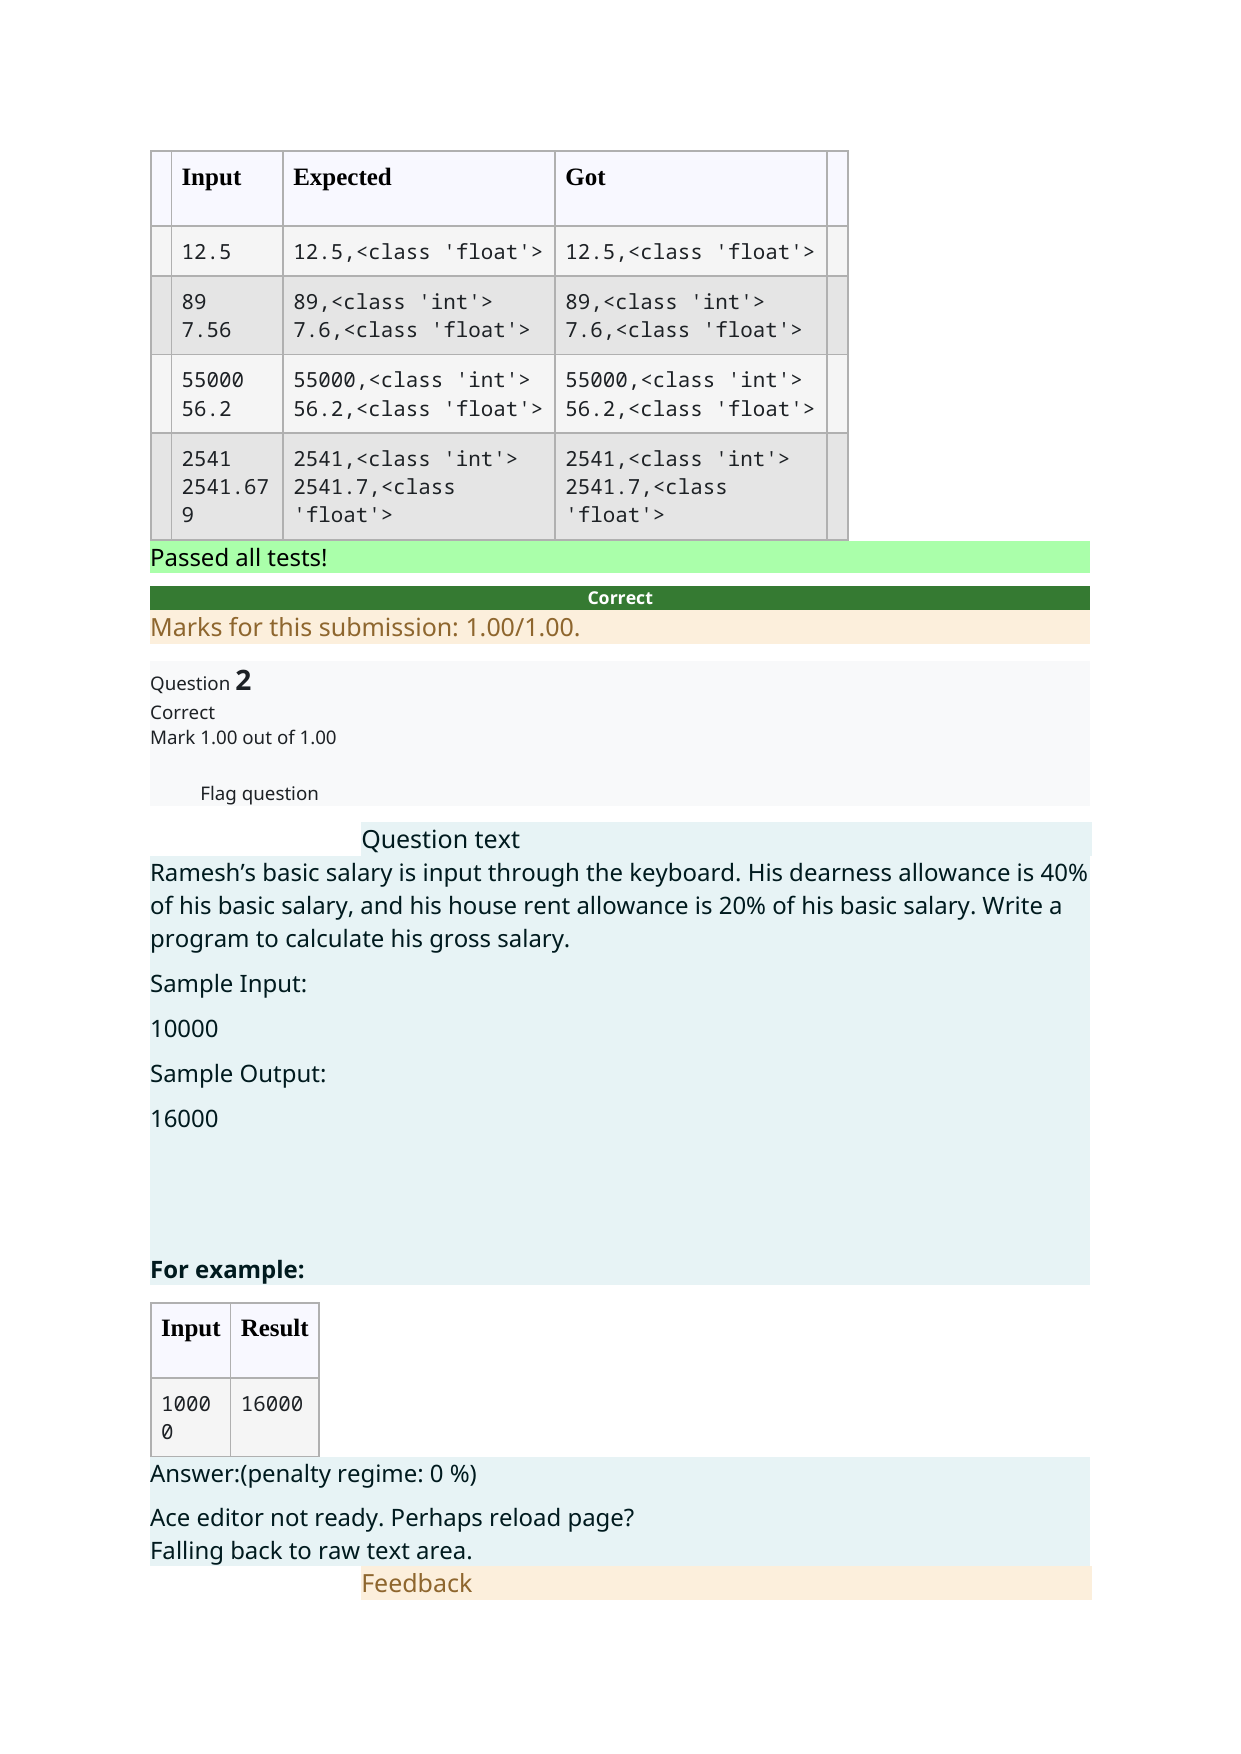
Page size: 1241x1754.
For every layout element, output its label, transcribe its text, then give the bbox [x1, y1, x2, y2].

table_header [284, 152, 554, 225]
text Question 2 [150, 661, 1090, 699]
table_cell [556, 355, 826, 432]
text Marks for this submission: 1.00/1.00. [150, 610, 1090, 644]
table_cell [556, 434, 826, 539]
text Passed all tests! [150, 541, 1090, 573]
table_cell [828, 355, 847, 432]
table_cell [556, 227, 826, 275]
text 10000 [150, 1012, 1090, 1044]
text Correct [150, 586, 1090, 610]
text Feedback [361, 1566, 1092, 1600]
text Question text [361, 822, 1092, 856]
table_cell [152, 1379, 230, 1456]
text Correct [150, 699, 1090, 724]
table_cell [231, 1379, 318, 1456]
text Mark 1.00 out of 1.00 [150, 724, 1090, 750]
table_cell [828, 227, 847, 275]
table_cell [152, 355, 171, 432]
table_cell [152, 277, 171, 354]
text Ramesh’s basic salary is input through the keyboard. His dearness allowance is 40% of his basic salary, and his house rent allowance is 20% of his basic salary. Write a program to calculate his gross salary. [150, 856, 1090, 954]
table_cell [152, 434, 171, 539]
text Flag question [150, 750, 1090, 806]
text Ace editor not ready. Perhaps reload page? Falling back to raw text area. [150, 1501, 1090, 1566]
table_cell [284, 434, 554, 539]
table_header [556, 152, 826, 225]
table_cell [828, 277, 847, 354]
text 16000 [150, 1102, 1090, 1134]
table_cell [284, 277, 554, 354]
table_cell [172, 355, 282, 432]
text Sample Output: [150, 1057, 1090, 1089]
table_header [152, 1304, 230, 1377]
text Answer:(penalty regime: 0 %) [150, 1457, 1090, 1490]
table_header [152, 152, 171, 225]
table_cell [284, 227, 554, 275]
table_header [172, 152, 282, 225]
text Sample Input: [150, 967, 1090, 999]
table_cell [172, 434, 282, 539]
text For example: [150, 1253, 1090, 1285]
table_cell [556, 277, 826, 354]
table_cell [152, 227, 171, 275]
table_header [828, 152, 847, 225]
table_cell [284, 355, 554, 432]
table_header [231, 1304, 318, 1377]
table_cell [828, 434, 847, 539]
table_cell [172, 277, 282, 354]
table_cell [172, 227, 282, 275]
